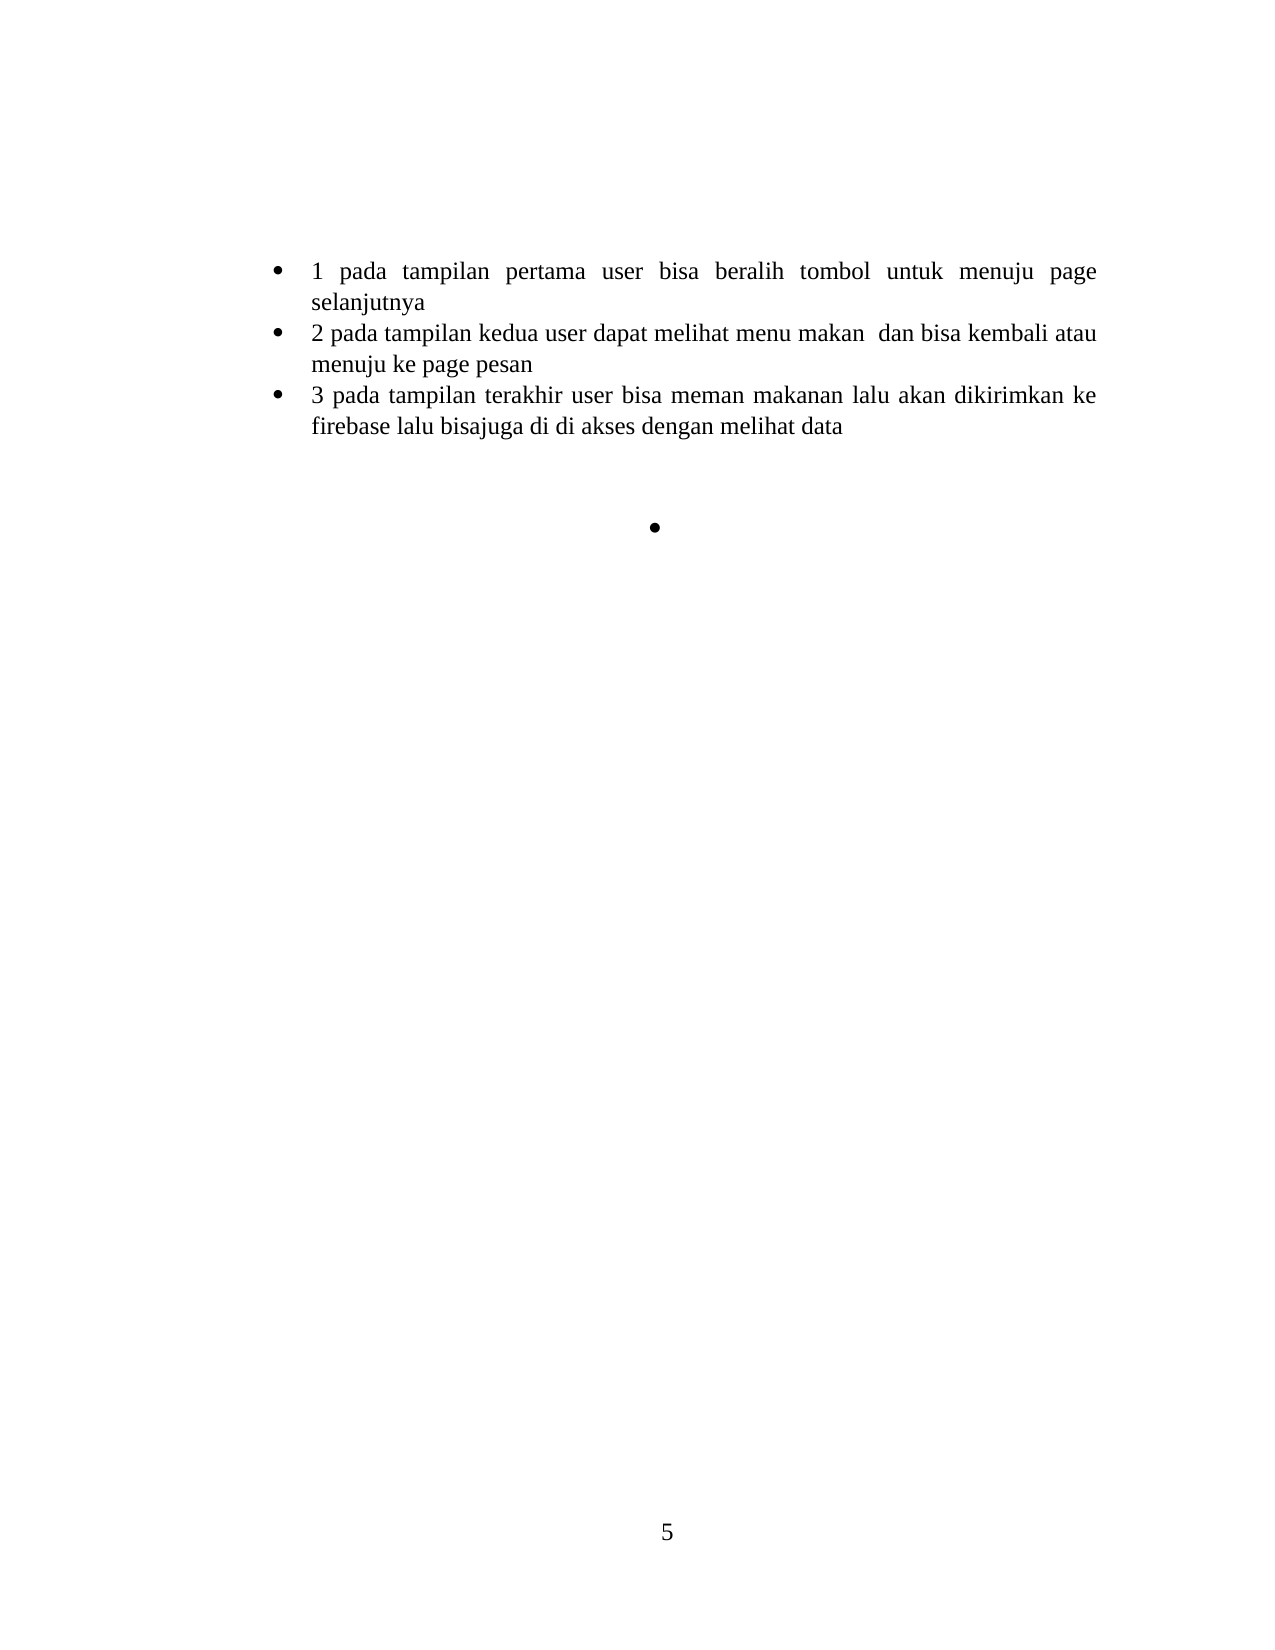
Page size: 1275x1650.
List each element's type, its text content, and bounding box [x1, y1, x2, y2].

list 1 pada tampilan pertama user bisa beralih tombol untuk menuju page selanjutnya [274, 256, 1098, 316]
list 3 pada tampilan terakhir user bisa meman makanan lalu akan dikirimkan ke firebase lalu bisajuga di di akses dengan melihat data [274, 380, 1098, 440]
list 2 pada tampilan kedua user dapat melihat menu makan dan bisa kembali atau menuju ke page pesan [274, 318, 1098, 378]
